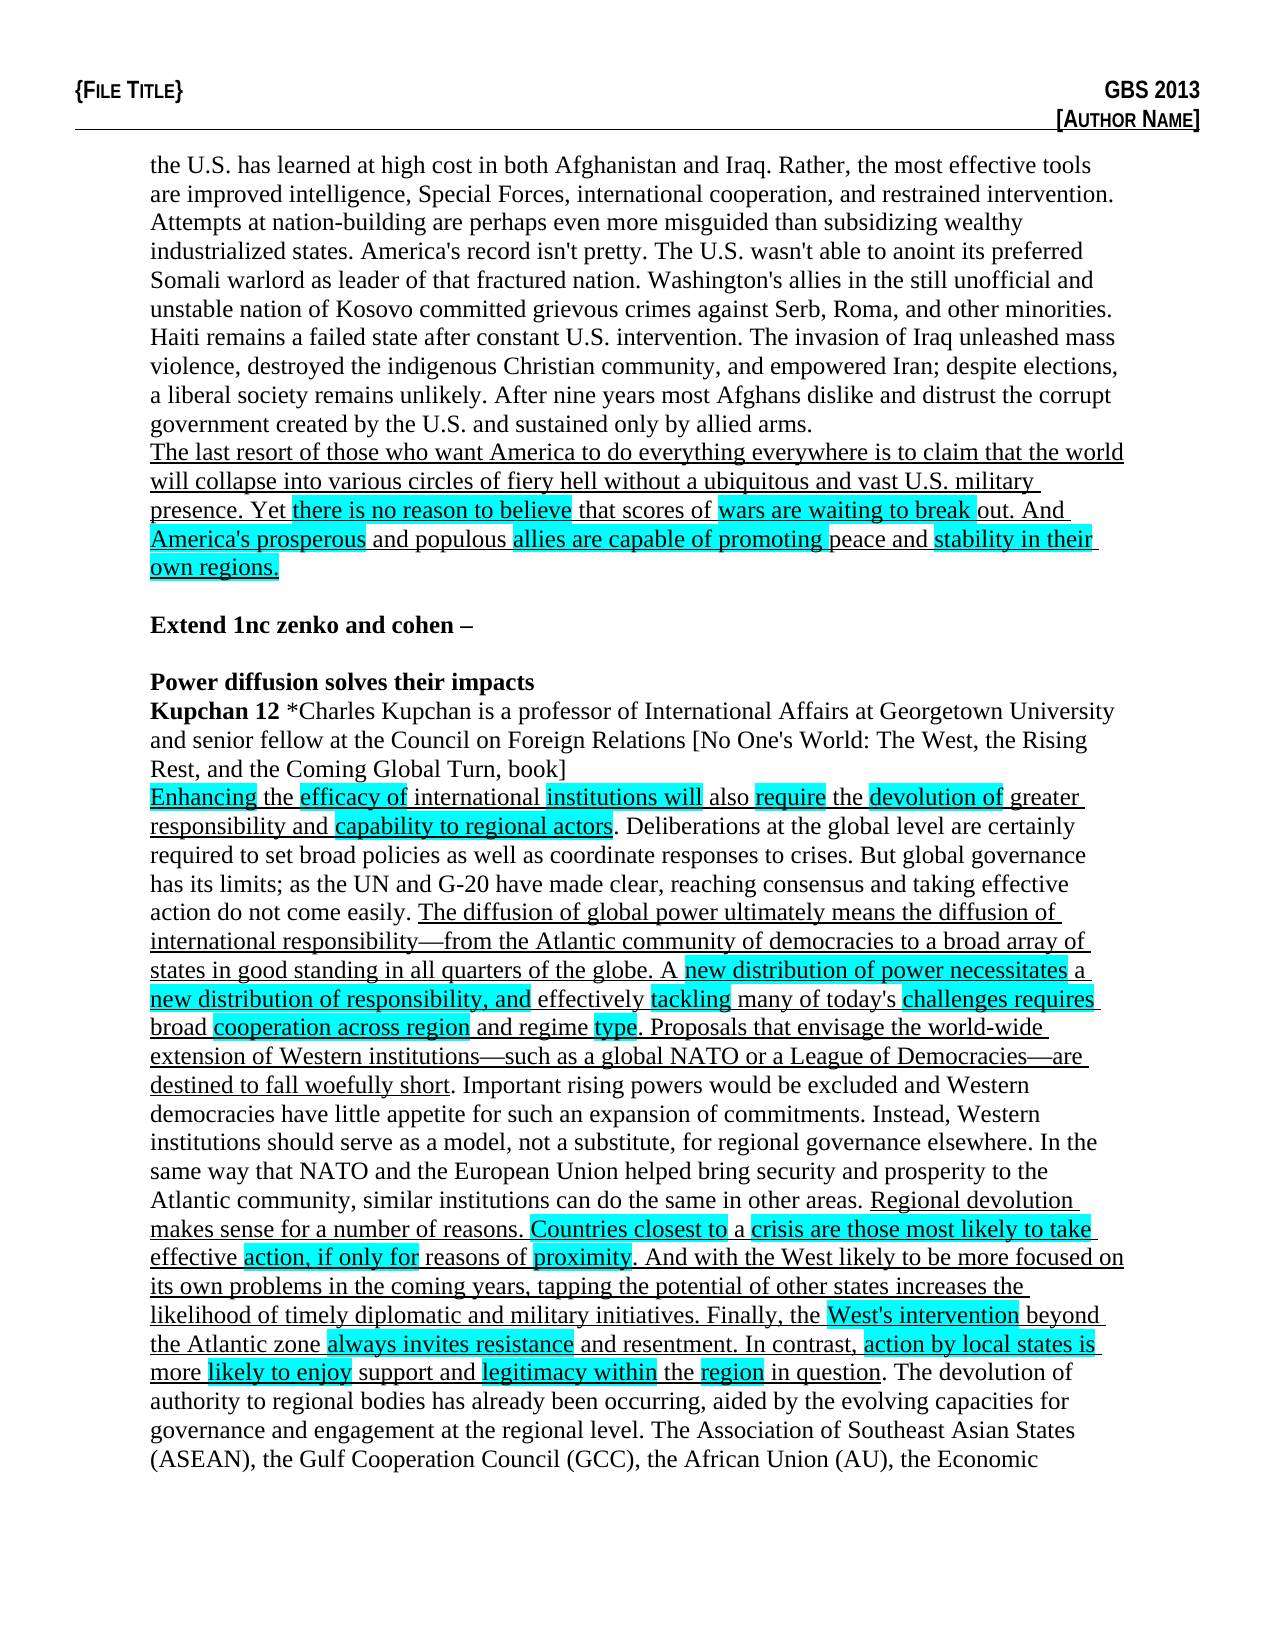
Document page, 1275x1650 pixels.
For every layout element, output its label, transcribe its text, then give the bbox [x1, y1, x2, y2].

text Kupchan 12 *Charles Kupchan is a professor of International Affairs at Georgetown University and senior fellow at the Council on Foreign Relations [No One's World: The West, the Rising Rest, and the Coming Global Turn, book] [150, 696, 1125, 782]
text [150, 782, 1125, 1472]
text Power diffusion solves their impacts [150, 667, 1125, 696]
text Extend 1nc zenko and cohen – [150, 610, 1125, 639]
text The last resort of those who want America to do everything everywhere is to claim that the world will collapse into various circles of fiery hell without a ubiquitous and vast U.S. military presence. Yet there is no reason to believe that scores of wars are waiting to break out. And America's prosperous and populous allies are capable of promoting peace and stability in their own regions. [150, 437, 1125, 581]
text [150, 150, 1125, 207]
text Attempts at nation-building are perhaps even more misguided than subsidizing wealthy industrialized states. America's record isn't pretty. The U.S. wasn't able to anoint its preferred Somali warlord as leader of that fractured nation. Washington's allies in the still unofficial and unstable nation of Kosovo committed grievous crimes against Serb, Roma, and other minorities. Haiti remains a failed state after constant U.S. intervention. The invasion of Iraq unleashed mass violence, destroyed the indigenous Christian community, and empowered Iran; despite elections, a liberal society remains unlikely. After nine years most Afghans dislike and distrust the corrupt government created by the U.S. and sustained only by allied arms. [150, 207, 1125, 437]
